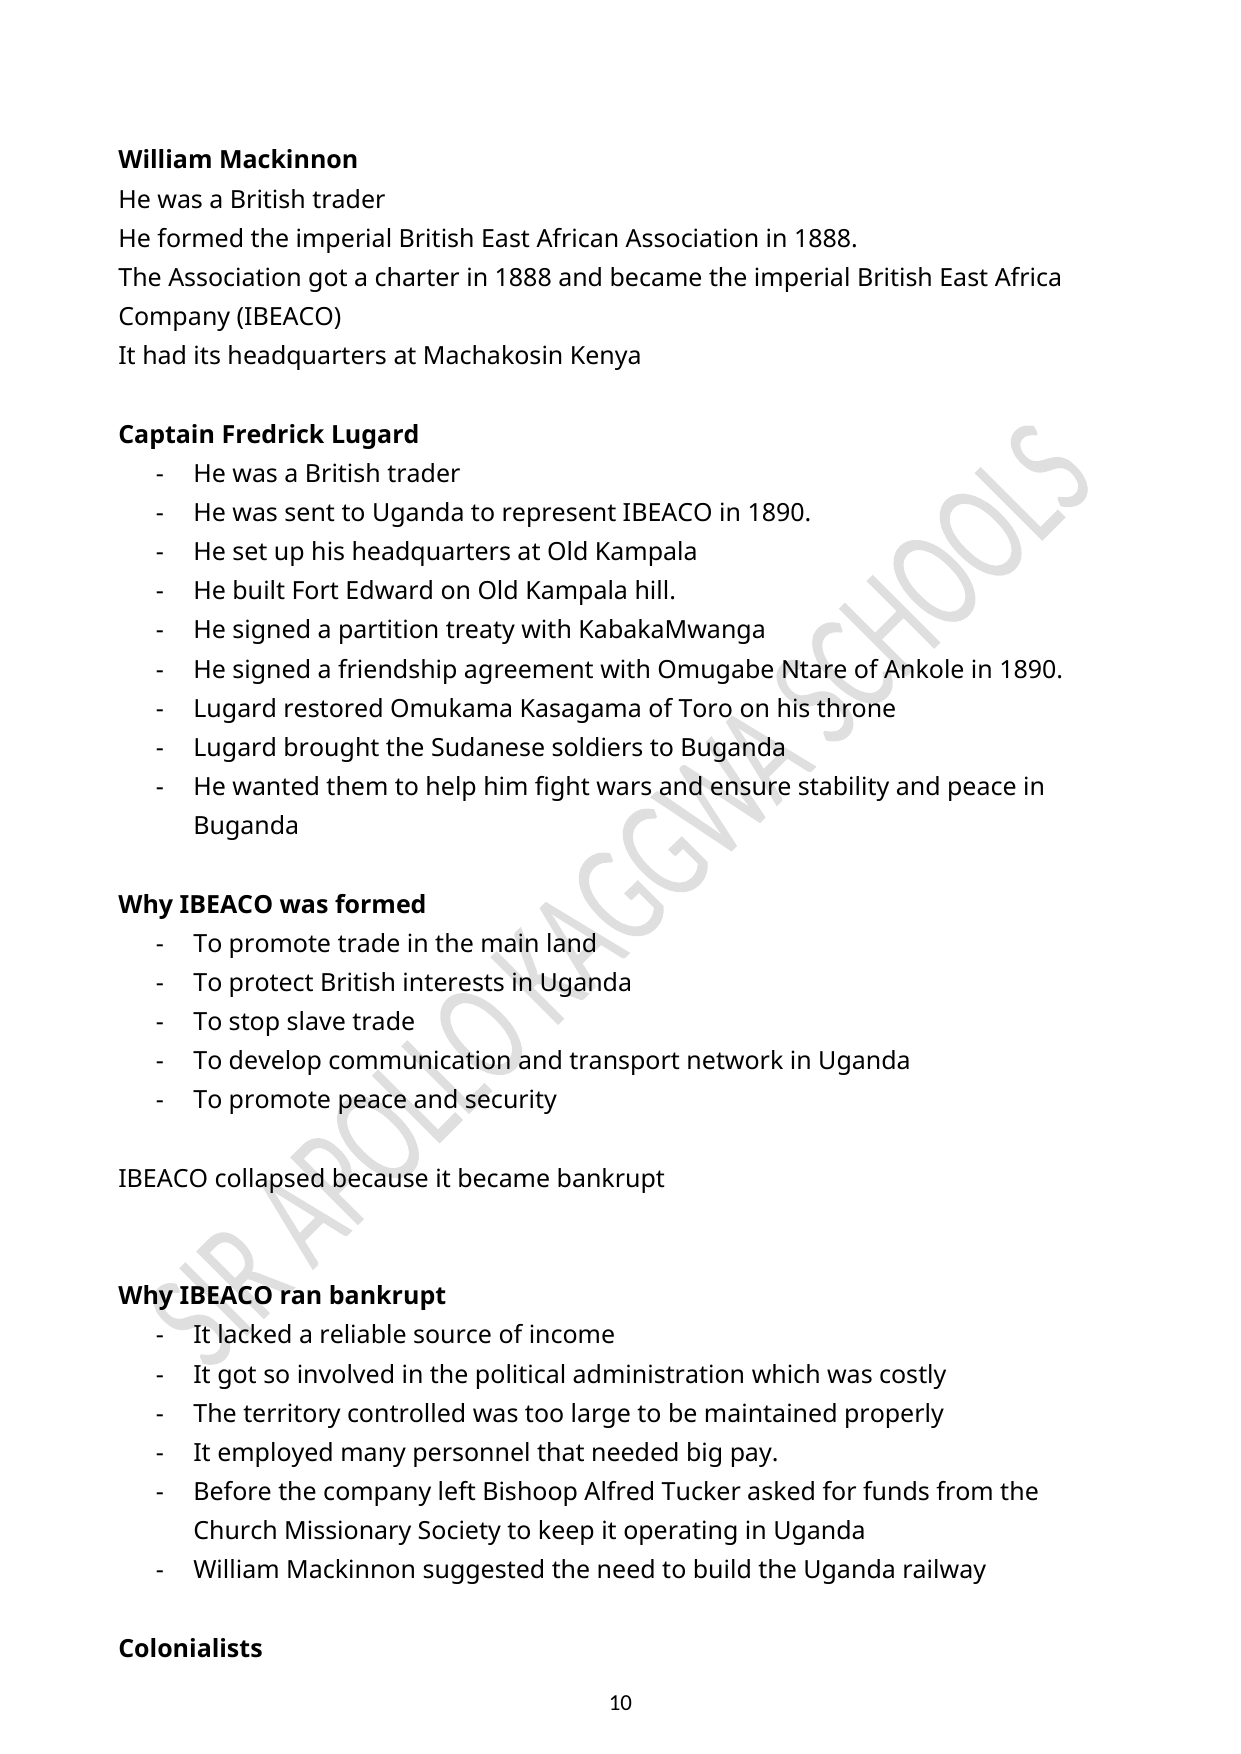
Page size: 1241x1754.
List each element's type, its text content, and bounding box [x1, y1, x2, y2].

text He was a British trader [118, 181, 1122, 215]
list He wanted them to help him fight wars and ensure stability and peace in Buganda [156, 769, 1122, 842]
list He built Fort Edward on Old Kampala hill. [156, 573, 1122, 607]
list To promote peace and security [156, 1082, 1122, 1116]
list William Mackinnon suggested the need to build the Uganda railway [156, 1552, 1122, 1586]
list The territory controlled was too large to be maintained properly [156, 1396, 1122, 1429]
text It had its headquarters at Machakosin Kenya [118, 338, 1122, 372]
list To develop communication and transport network in Uganda [156, 1043, 1122, 1077]
list Before the company left Bishoop Alfred Tucker asked for funds from the Church Missionary Society to keep it operating in Uganda [156, 1474, 1122, 1547]
text The Association got a charter in 1888 and became the imperial British East Africa Company (IBEACO) [118, 260, 1122, 333]
list It employed many personnel that needed big pay. [156, 1435, 1122, 1469]
text Captain Fredrick Lugard [118, 416, 1122, 450]
text Colonialists [118, 1631, 1122, 1664]
list To stop slave trade [156, 1004, 1122, 1038]
list Lugard restored Omukama Kasagama of Toro on his throne [156, 691, 1122, 724]
list It got so involved in the political administration which was costly [156, 1356, 1122, 1390]
text Why IBEACO was formed [118, 886, 1122, 920]
list He set up his headquarters at Old Kampala [156, 534, 1122, 568]
text William Mackinnon [118, 142, 1122, 176]
list It lacked a reliable source of income [156, 1317, 1122, 1351]
text Why IBEACO ran bankrupt [118, 1278, 1122, 1312]
list He signed a partition treaty with KabakaMwanga [156, 612, 1122, 646]
list He signed a friendship agreement with Omugabe Ntare of Ankole in 1890. [156, 651, 1122, 685]
text He formed the imperial British East African Association in 1888. [118, 221, 1122, 254]
list He was a British trader [156, 456, 1122, 489]
text IBEACO collapsed because it became bankrupt [118, 1161, 1122, 1194]
list He was sent to Uganda to represent IBEACO in 1890. [156, 495, 1122, 529]
list To promote trade in the main land [156, 926, 1122, 959]
list Lugard brought the Sudanese soldiers to Buganda [156, 730, 1122, 764]
list To protect British interests in Uganda [156, 965, 1122, 999]
